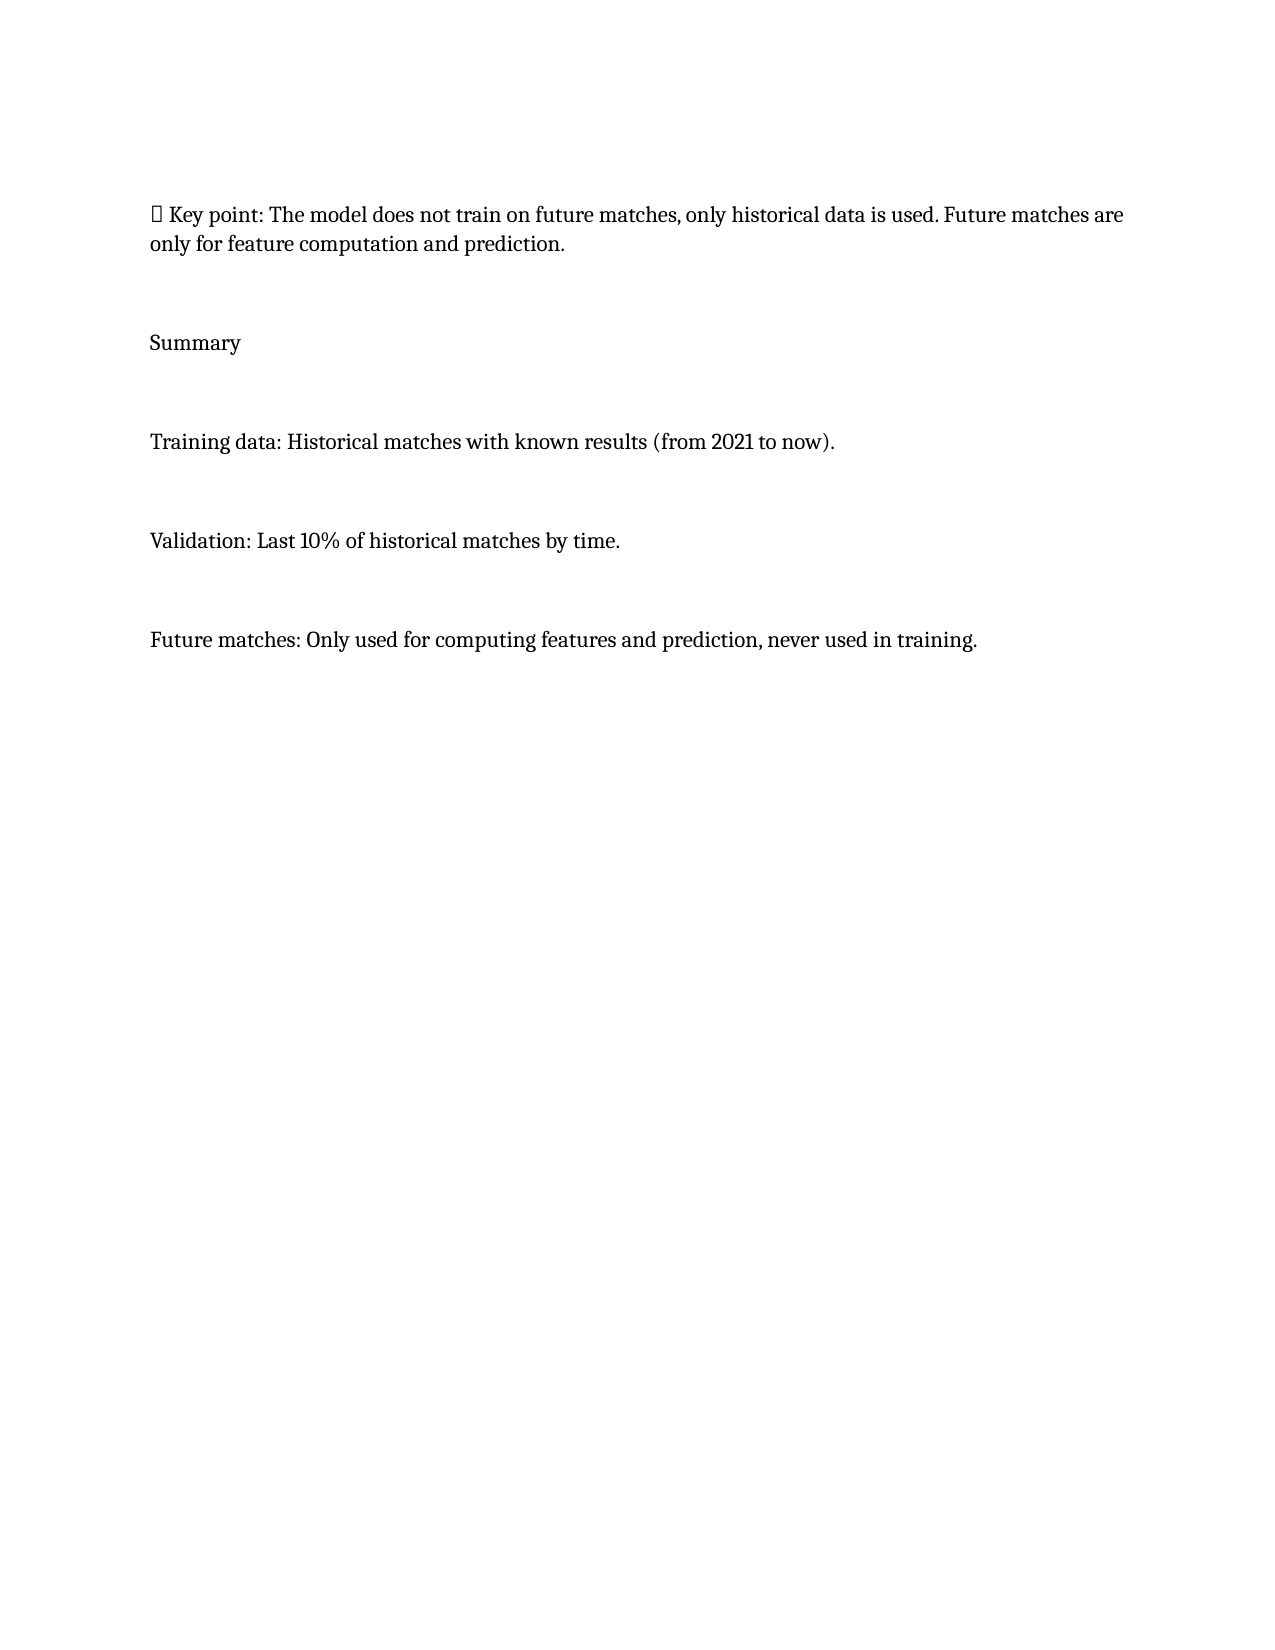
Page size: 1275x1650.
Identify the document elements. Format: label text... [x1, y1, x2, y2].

text Future matches: Only used for computing features and prediction, never used in training. [150, 625, 1125, 654]
text Validation: Last 10% of historical matches by time. [150, 526, 1125, 554]
text Summary [150, 327, 1125, 356]
text ✅ Key point: The model does not train on future matches, only historical data is used. Future matches are only for feature computation and prediction. [150, 199, 1125, 257]
text Training data: Historical matches with known results (from 2021 to now). [150, 427, 1125, 455]
